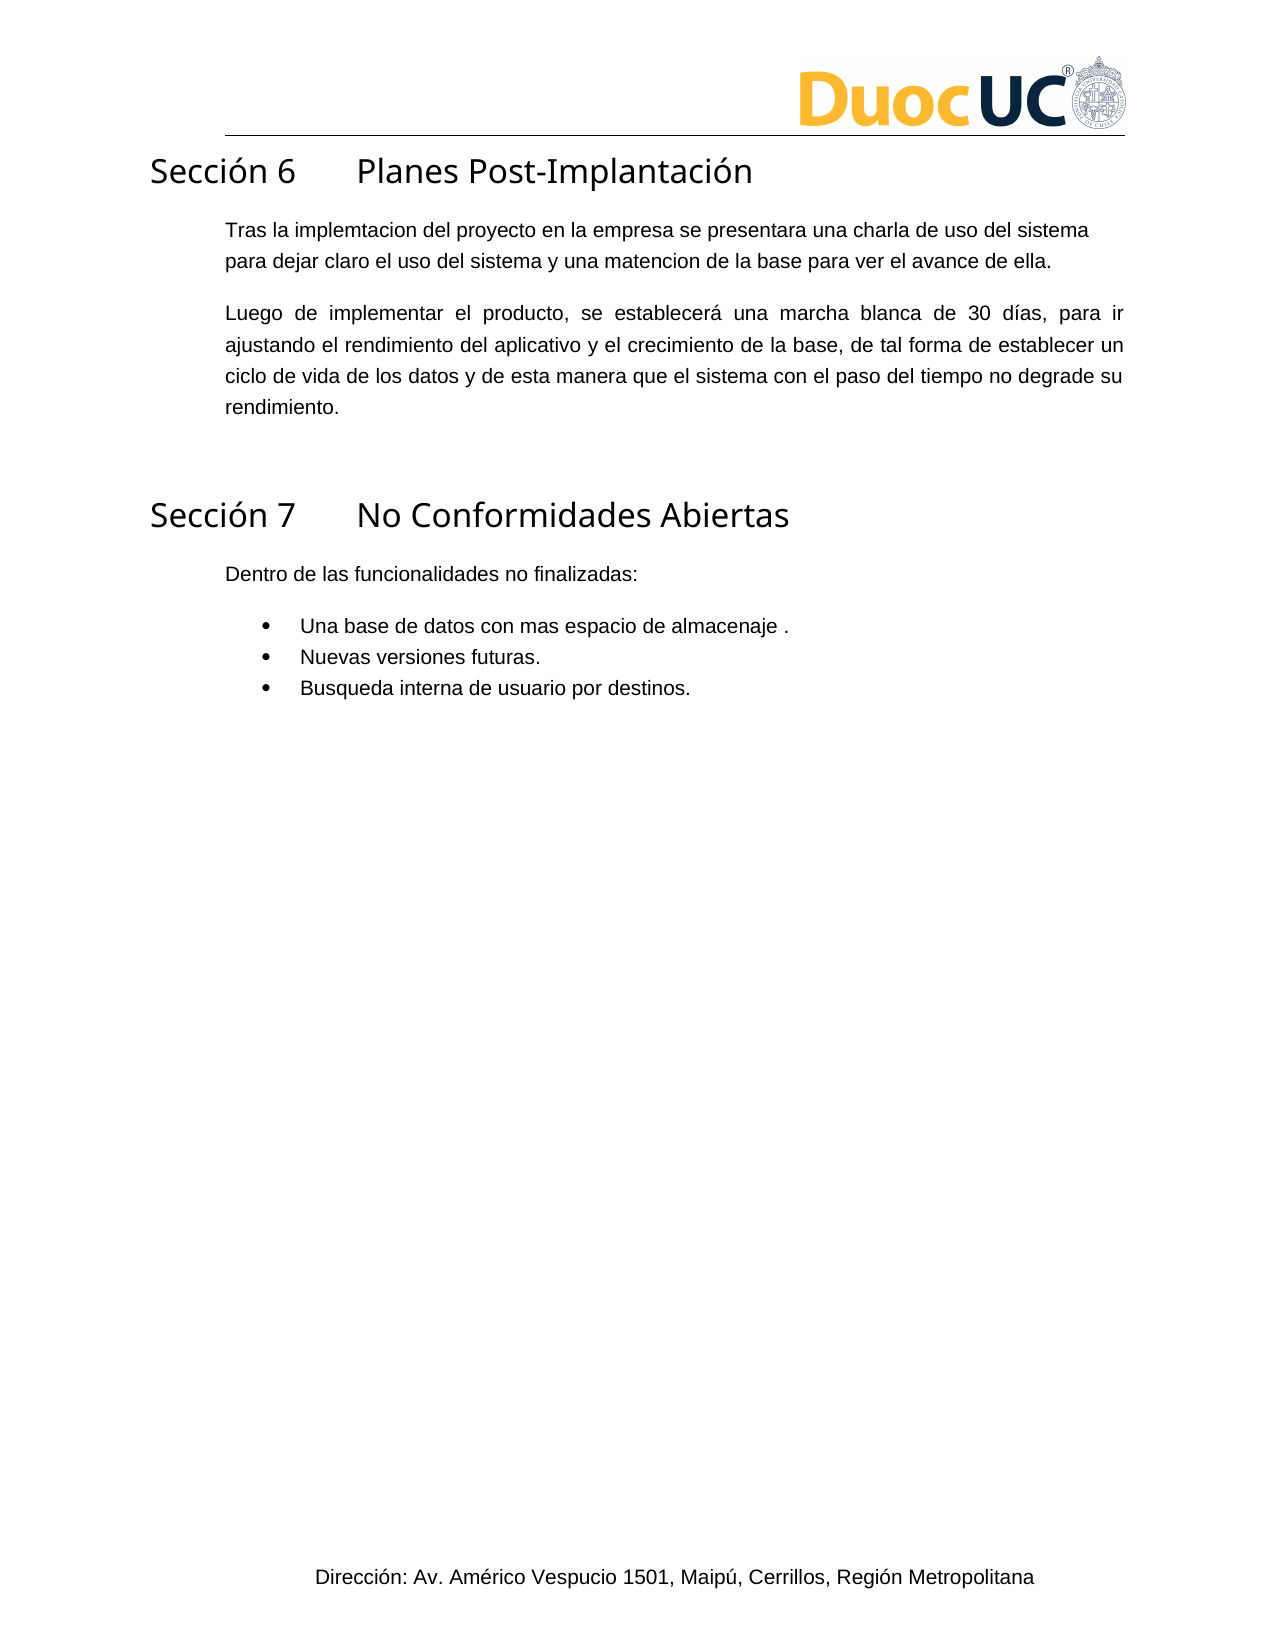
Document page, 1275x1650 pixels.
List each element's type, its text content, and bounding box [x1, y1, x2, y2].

picture [800, 56, 1126, 129]
subtitle Sección 7 No Conformidades Abiertas [150, 494, 1125, 535]
subtitle Sección 6 Planes Post-Implantación [150, 150, 1125, 192]
text Dentro de las funcionalidades no finalizadas: [225, 556, 1125, 587]
list Busqueda interna de usuario por destinos. [262, 671, 1125, 702]
list Una base de datos con mas espacio de almacenaje . [262, 608, 1125, 639]
text Luego de implementar el producto, se establecerá una marcha blanca de 30 días, para ir ajustando el rendimiento del aplicativo y el crecimiento de la base, de tal forma de establecer un ciclo de vida de los datos y de esta manera que el sistema con el paso del tiempo no degrade su rendimiento. [225, 296, 1125, 421]
list Nuevas versiones futuras. [262, 639, 1125, 671]
text Tras la implemtacion del proyecto en la empresa se presentara una charla de uso del sistema para dejar claro el uso del sistema y una matencion de la base para ver el avance de ella. [225, 212, 1125, 275]
